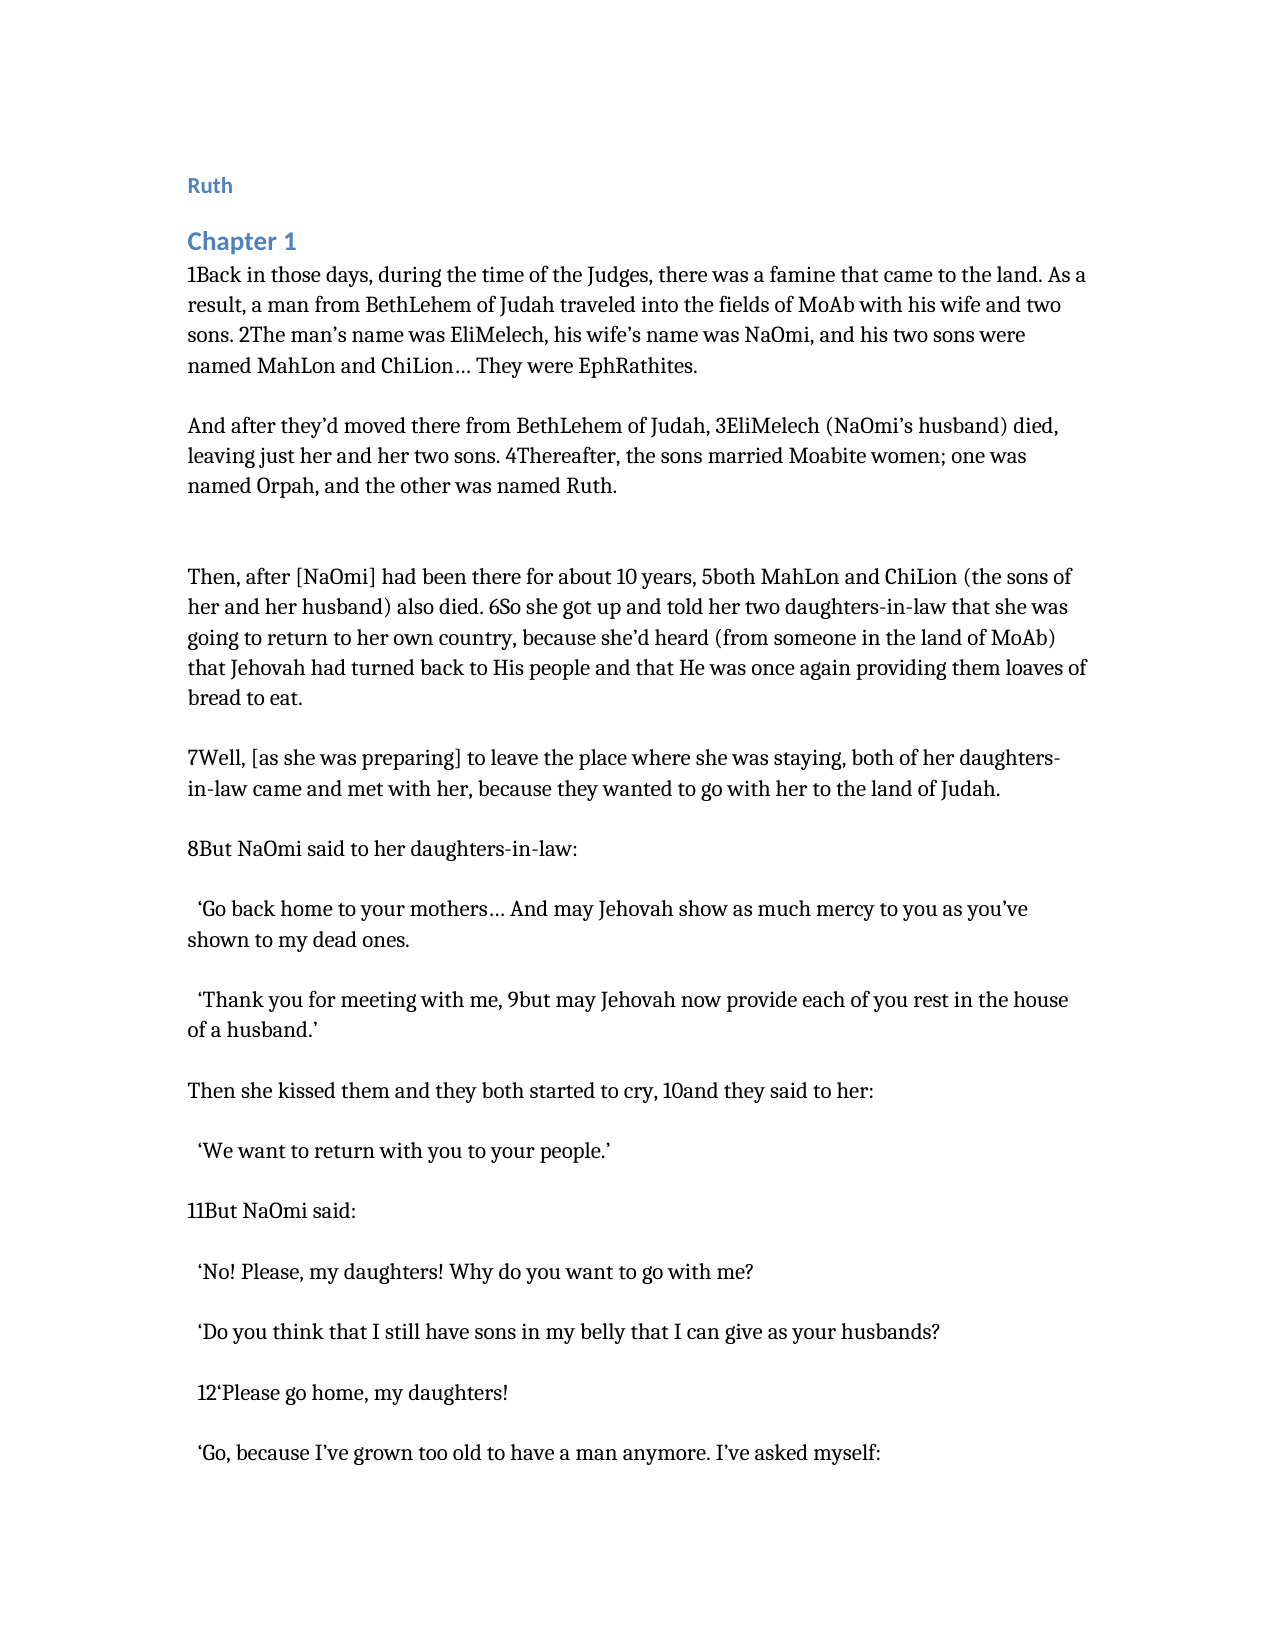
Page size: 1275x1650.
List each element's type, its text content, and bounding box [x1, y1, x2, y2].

subtitle Chapter 1 [187, 224, 1087, 257]
subtitle Ruth [187, 171, 1087, 199]
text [187, 262, 1087, 1496]
